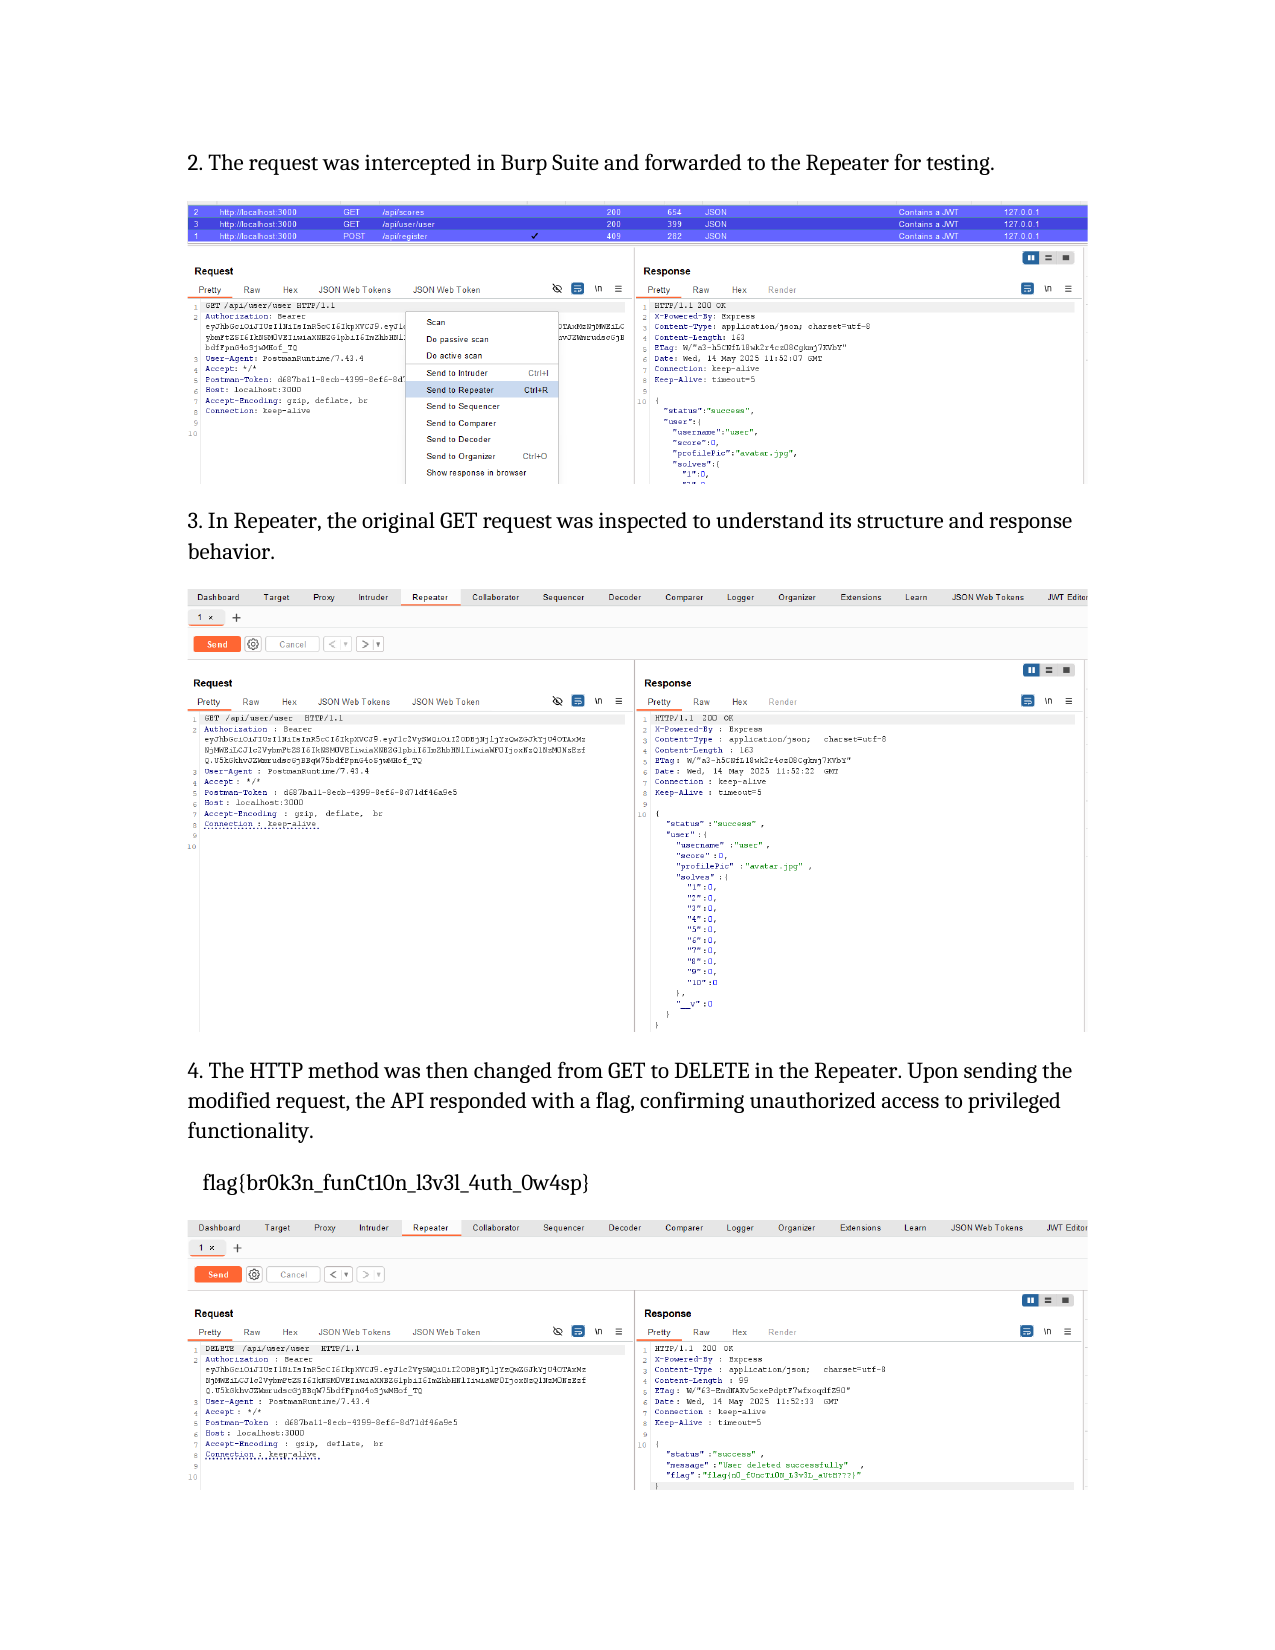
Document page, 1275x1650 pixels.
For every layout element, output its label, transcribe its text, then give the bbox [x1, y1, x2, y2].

text 2. The request was intercepted in Burp Suite and forwarded to the Repeater for testing. [187, 150, 1087, 176]
text 3. In Repeater, the original GET request was inspected to understand its structure and response behavior. [187, 508, 1087, 565]
picture [187, 589, 1088, 1032]
picture [187, 1220, 1088, 1490]
picture [187, 201, 1088, 484]
text flag{br0k3n_funCt10n_l3v3l_4uth_0w4sp} [187, 1169, 1087, 1196]
text 4. The HTTP method was then changed from GET to DELETE in the Repeater. Upon sending the modified request, the API responded with a flag, confirming unauthorized access to privileged functionality. [187, 1058, 1087, 1145]
